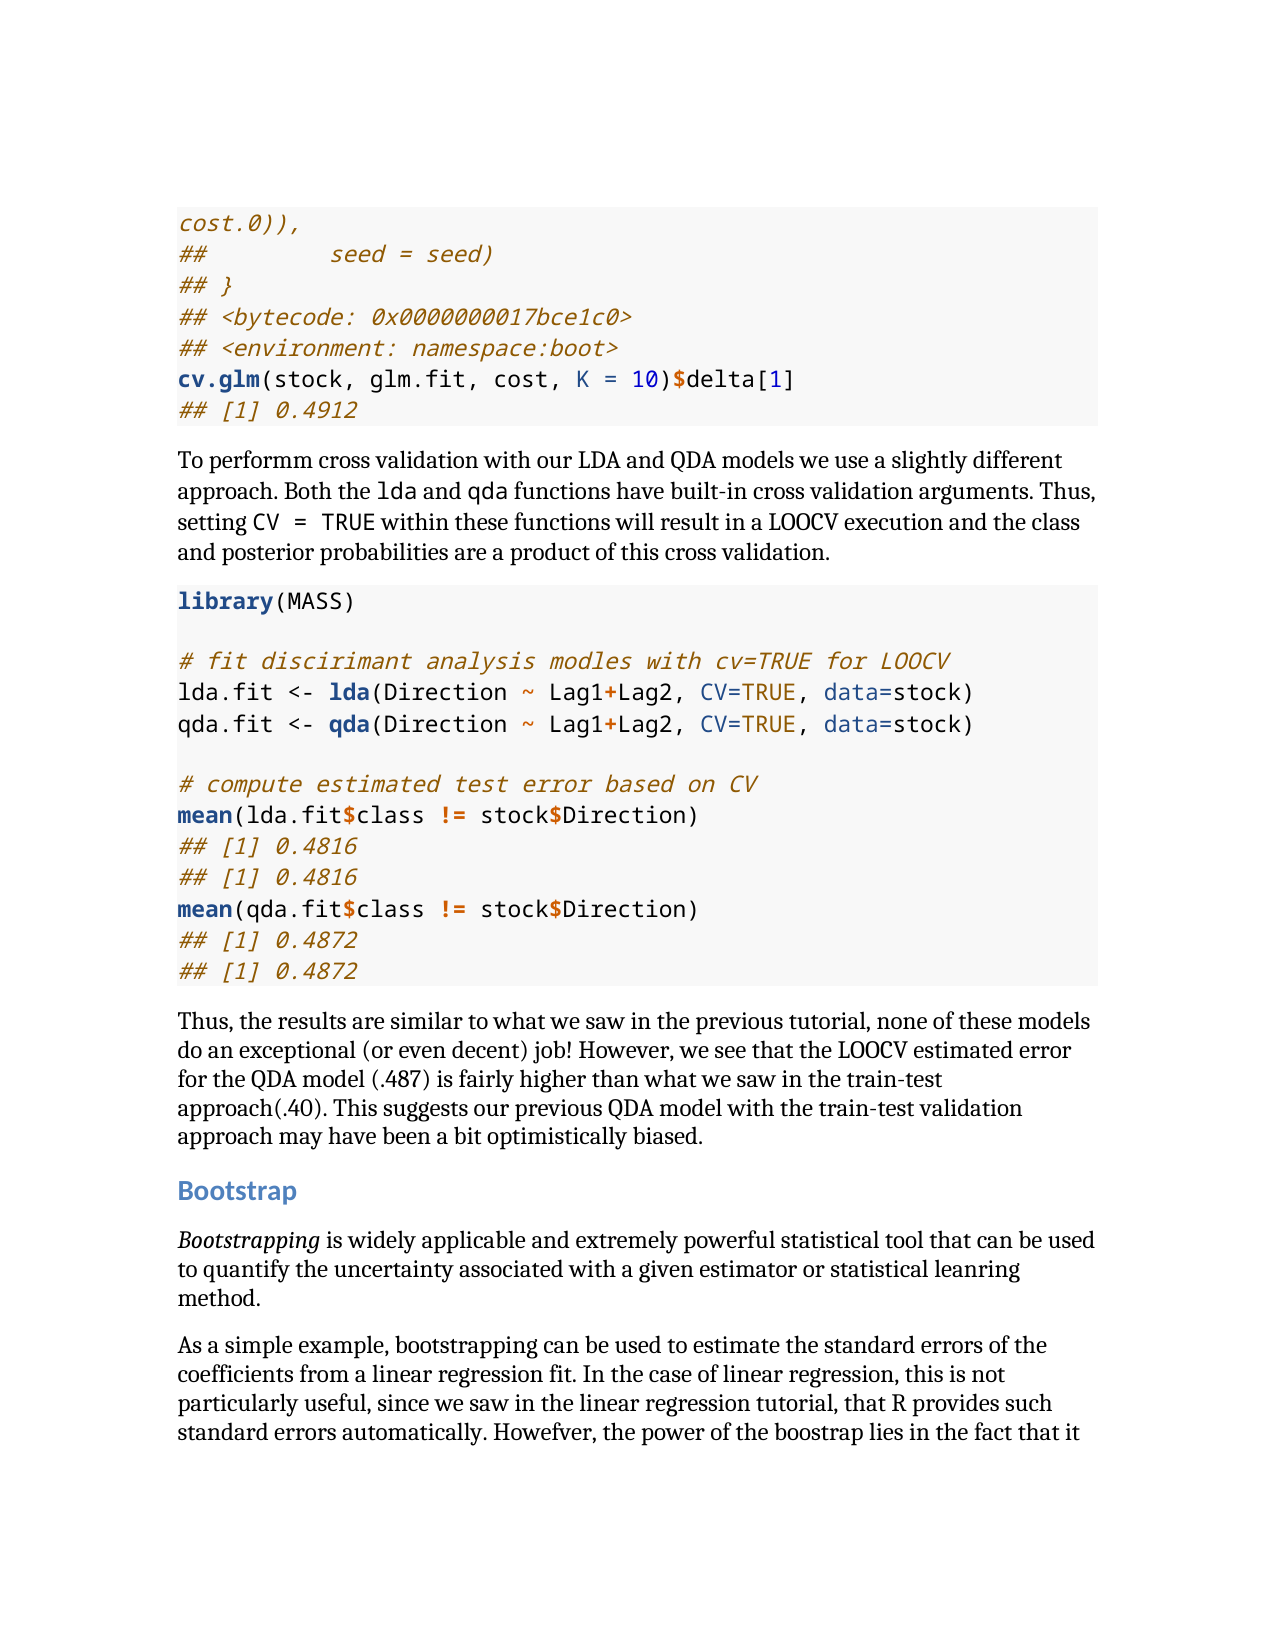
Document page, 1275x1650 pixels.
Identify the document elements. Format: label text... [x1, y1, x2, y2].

text library(MASS) # fit discirimant analysis modles with cv=TRUE for LOOCV lda.fit <- lda(Direction ~ Lag1+Lag2, CV=TRUE, data=stock) qda.fit <- qda(Direction ~ Lag1+Lag2, CV=TRUE, data=stock) # compute estimated test error based on CV mean(lda.fit$class != stock$Direction) ## [1] 0.4816 ## [1] 0.4816 mean(qda.fit$class != stock$Direction) ## [1] 0.4872 ## [1] 0.4872 [177, 585, 1098, 986]
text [177, 1331, 1098, 1446]
text To performm cross validation with our LDA and QDA models we use a slightly different approach. Both the lda and qda functions have built-in cross validation arguments. Thus, setting CV = TRUE within these functions will result in a LOOCV execution and the class and posterior probabilities are a product of this cross validation. [177, 446, 1098, 566]
text Thus, the results are similar to what we saw in the previous tutorial, none of these models do an exceptional (or even decent) job! However, we see that the LOOCV estimated error for the QDA model (.487) is fairly higher than what we saw in the train-test approach(.40). This suggests our previous QDA model with the train-test validation approach may have been a bit optimistically biased. [177, 1007, 1098, 1151]
text Bootstrapping is widely applicable and extremely powerful statistical tool that can be used to quantify the uncertainty associated with a given estimator or statistical leanring method. [177, 1226, 1098, 1312]
subtitle Bootstrap [177, 1172, 1098, 1207]
